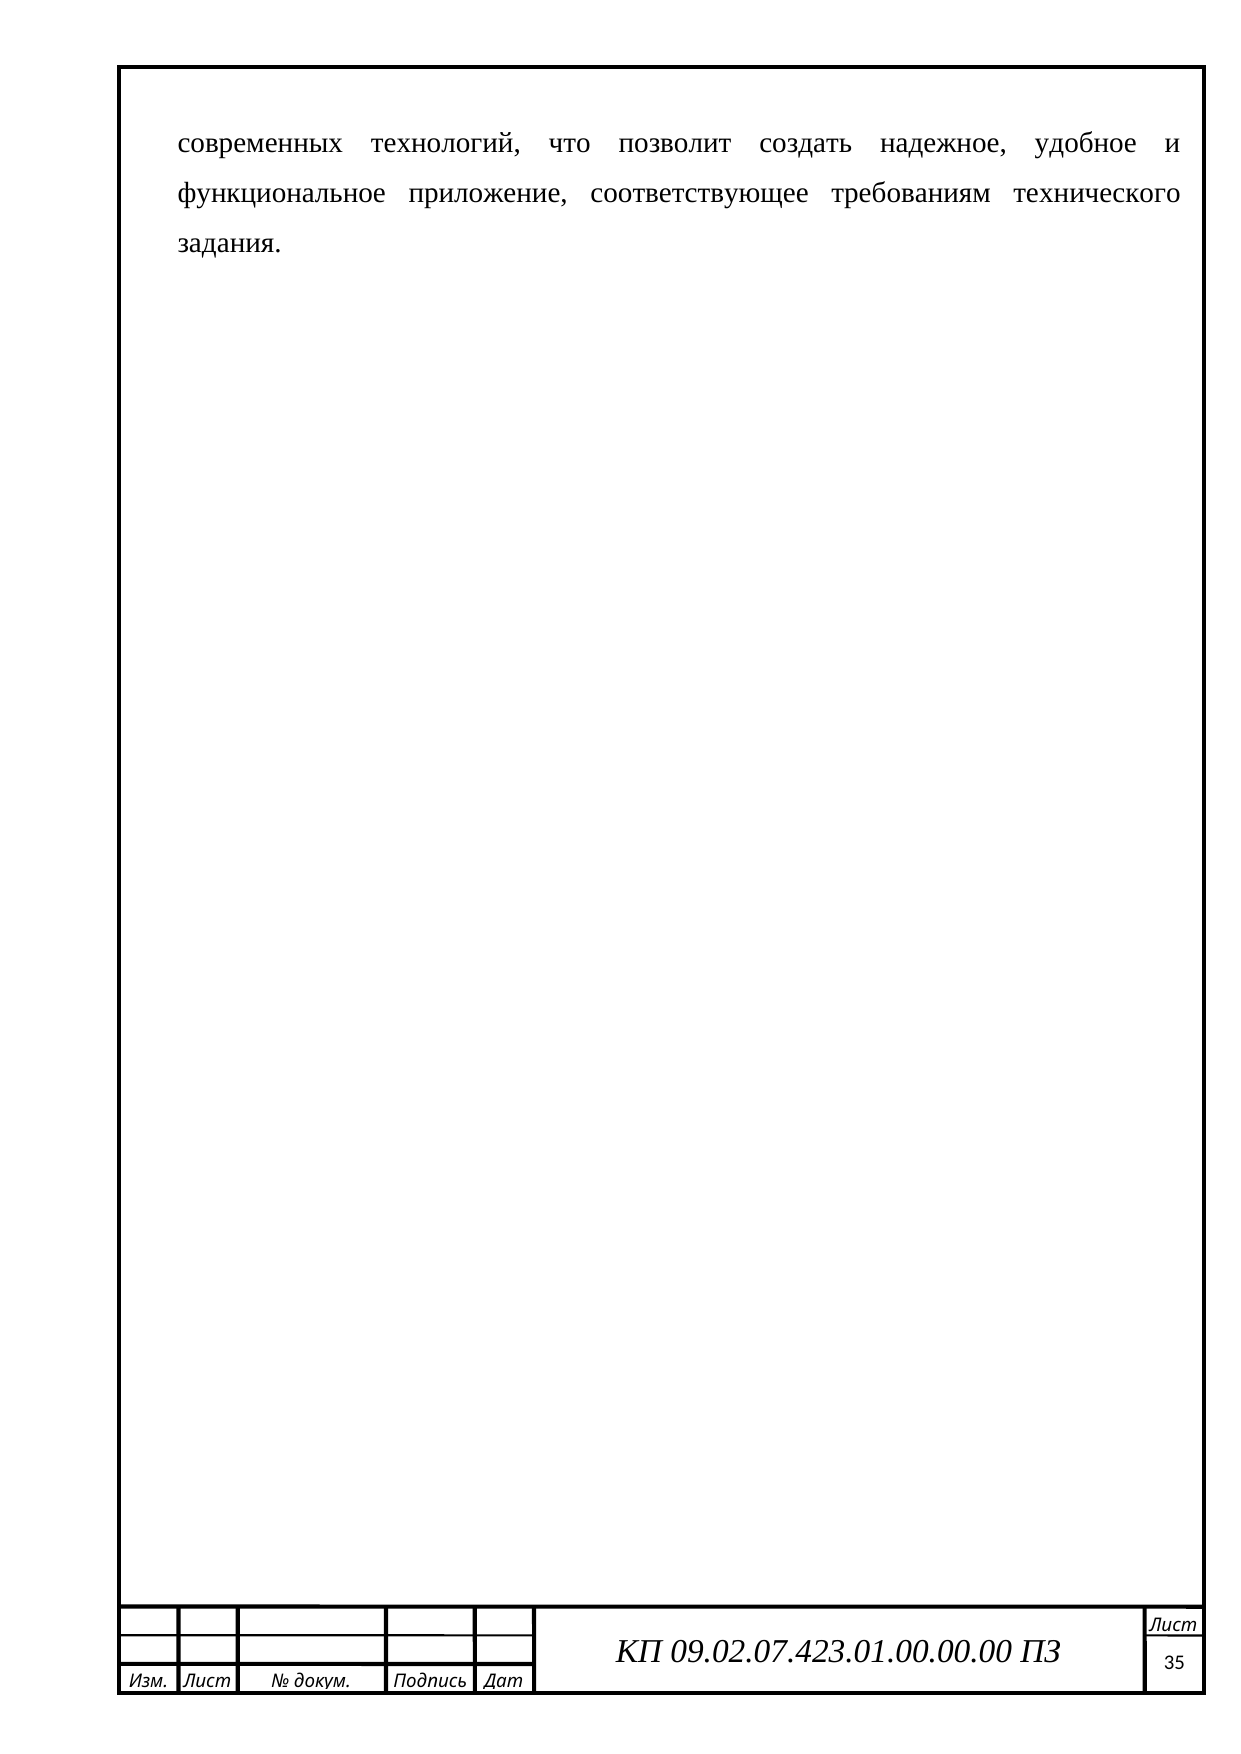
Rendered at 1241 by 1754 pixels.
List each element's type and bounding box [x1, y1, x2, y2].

text [177, 125, 1181, 259]
